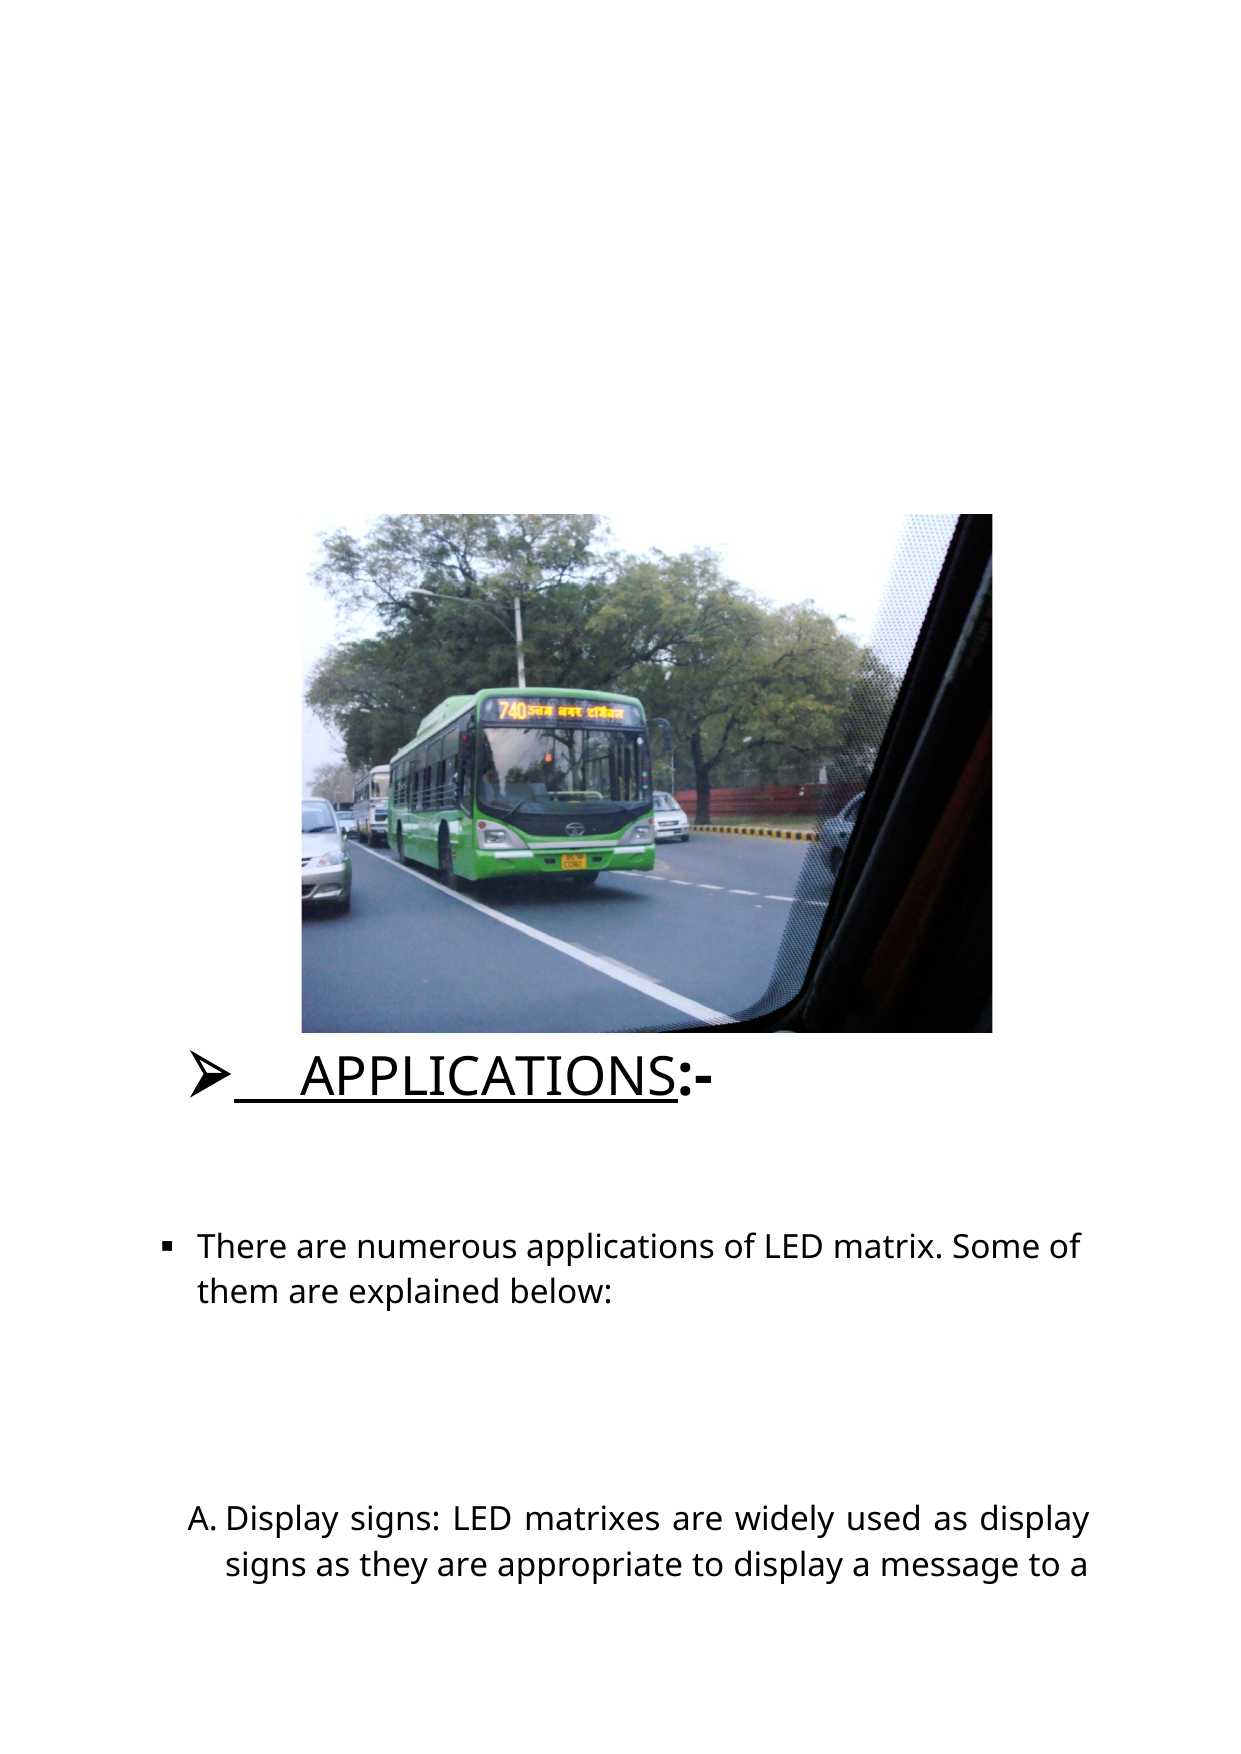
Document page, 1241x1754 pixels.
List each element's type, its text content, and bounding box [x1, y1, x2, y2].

list APPLICATIONS:- [187, 459, 1090, 1112]
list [187, 1495, 1090, 1586]
list There are numerous applications of LED matrix. Some of them are explained below: [159, 1223, 1090, 1313]
